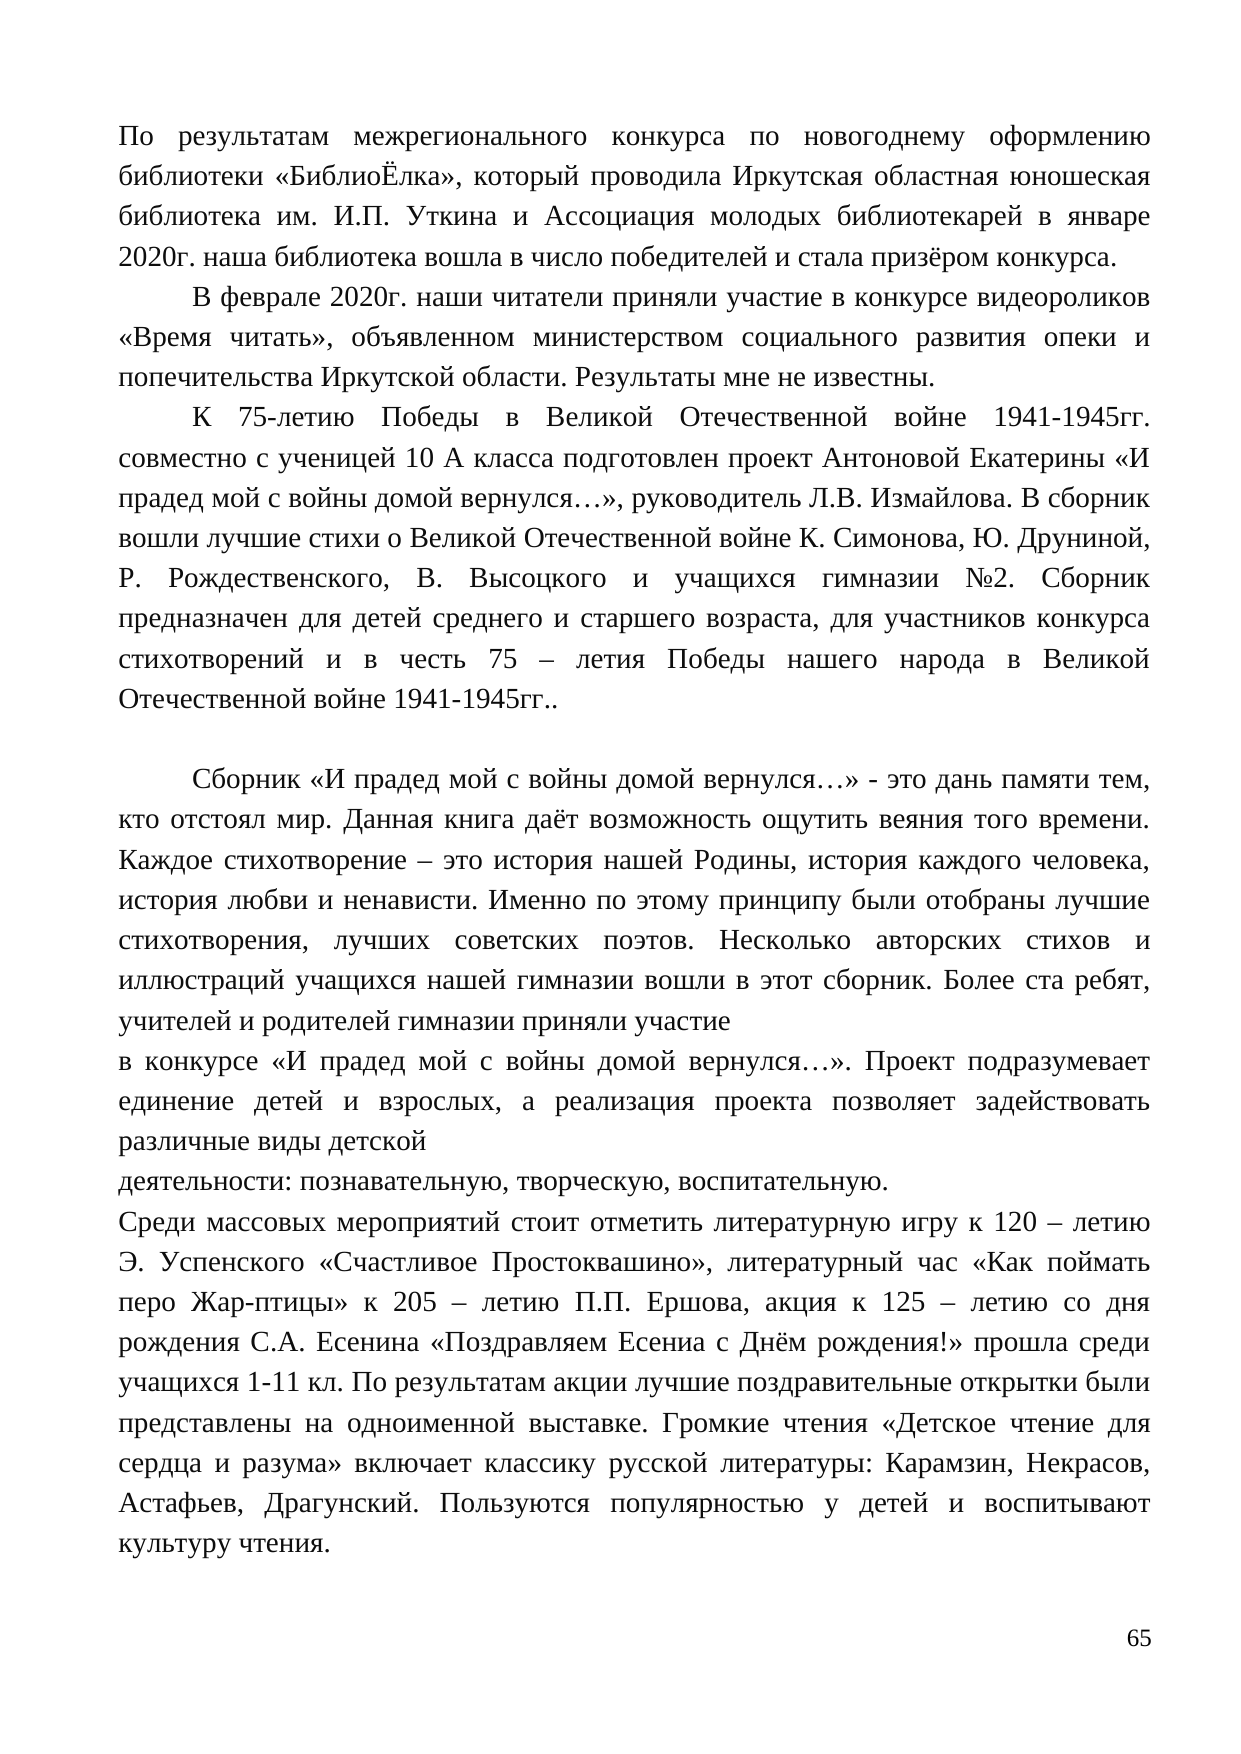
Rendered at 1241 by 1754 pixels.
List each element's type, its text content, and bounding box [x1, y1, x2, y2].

subtitle Среди массовых мероприятий стоит отметить литературную игру к 120 – летию Э. Успенского «Счастливое Простоквашино», литературный час «Как поймать перо Жар-птицы» к 205 – летию П.П. Ершова, акция к 125 – летию со дня рождения С.А. Есенина «Поздравляем Есениа с Днём рождения!» прошла среди учащихся 1-11 кл. По результатам акции лучшие поздравительные открытки были представлены на одноименной выставке. Громкие чтения «Детское чтение для сердца и разума» включает классику русской литературы: Карамзин, Некрасов, Астафьев, Драгунский. Пользуются популярностью у детей и воспитывают культуру чтения. [118, 1204, 1152, 1559]
subtitle К 75-летию Победы в Великой Отечественной войне 1941-1945гг. совместно с ученицей 10 А класса подготовлен проект Антоновой Екатерины «И прадед мой с войны домой вернулся…», руководитель Л.В. Измайлова. В сборник вошли лучшие стихи о Великой Отечественной войне К. Симонова, Ю. Друниной, Р. Рождественского, В. Высоцкого и учащихся гимназии №2. Сборник предназначен для детей среднего и старшего возраста, для участников конкурса стихотворений и в честь 75 – летия Победы нашего народа в Великой Отечественной войне 1941-1945гг.. [118, 399, 1152, 714]
subtitle в конкурсе «И прадед мой с войны домой вернулся…». Проект подразумевает единение детей и взрослых, а реализация проекта позволяет задействовать различные виды детской [118, 1043, 1152, 1157]
subtitle Сборник «И прадед мой с войны домой вернулся…» - это дань памяти тем, кто отстоял мир. Данная книга даёт возможность ощутить веяния того времени. Каждое стихотворение – это история нашей Родины, история каждого человека, история любви и ненависти. Именно по этому принципу были отобраны лучшие стихотворения, лучших советских поэтов. Несколько авторских стихов и иллюстраций учащихся нашей гимназии вошли в этот сборник. Более ста ребят, учителей и родителей гимназии приняли участие [118, 761, 1152, 1036]
subtitle По результатам межрегионального конкурса по новогоднему оформлению библиотеки «БиблиоЁлка», который проводила Иркутская областная юношеская библиотека им. И.П. Уткина и Ассоциация молодых библиотекарей в январе 2020г. наша библиотека вошла в число победителей и стала призёром конкурса. [118, 118, 1152, 272]
subtitle В феврале 2020г. наши читатели приняли участие в конкурсе видеороликов «Время читать», объявленном министерством социального развития опеки и попечительства Иркутской области. Результаты мне не известны. [118, 279, 1152, 393]
subtitle деятельности: познавательную, творческую, воспитательную. [118, 1163, 1152, 1197]
